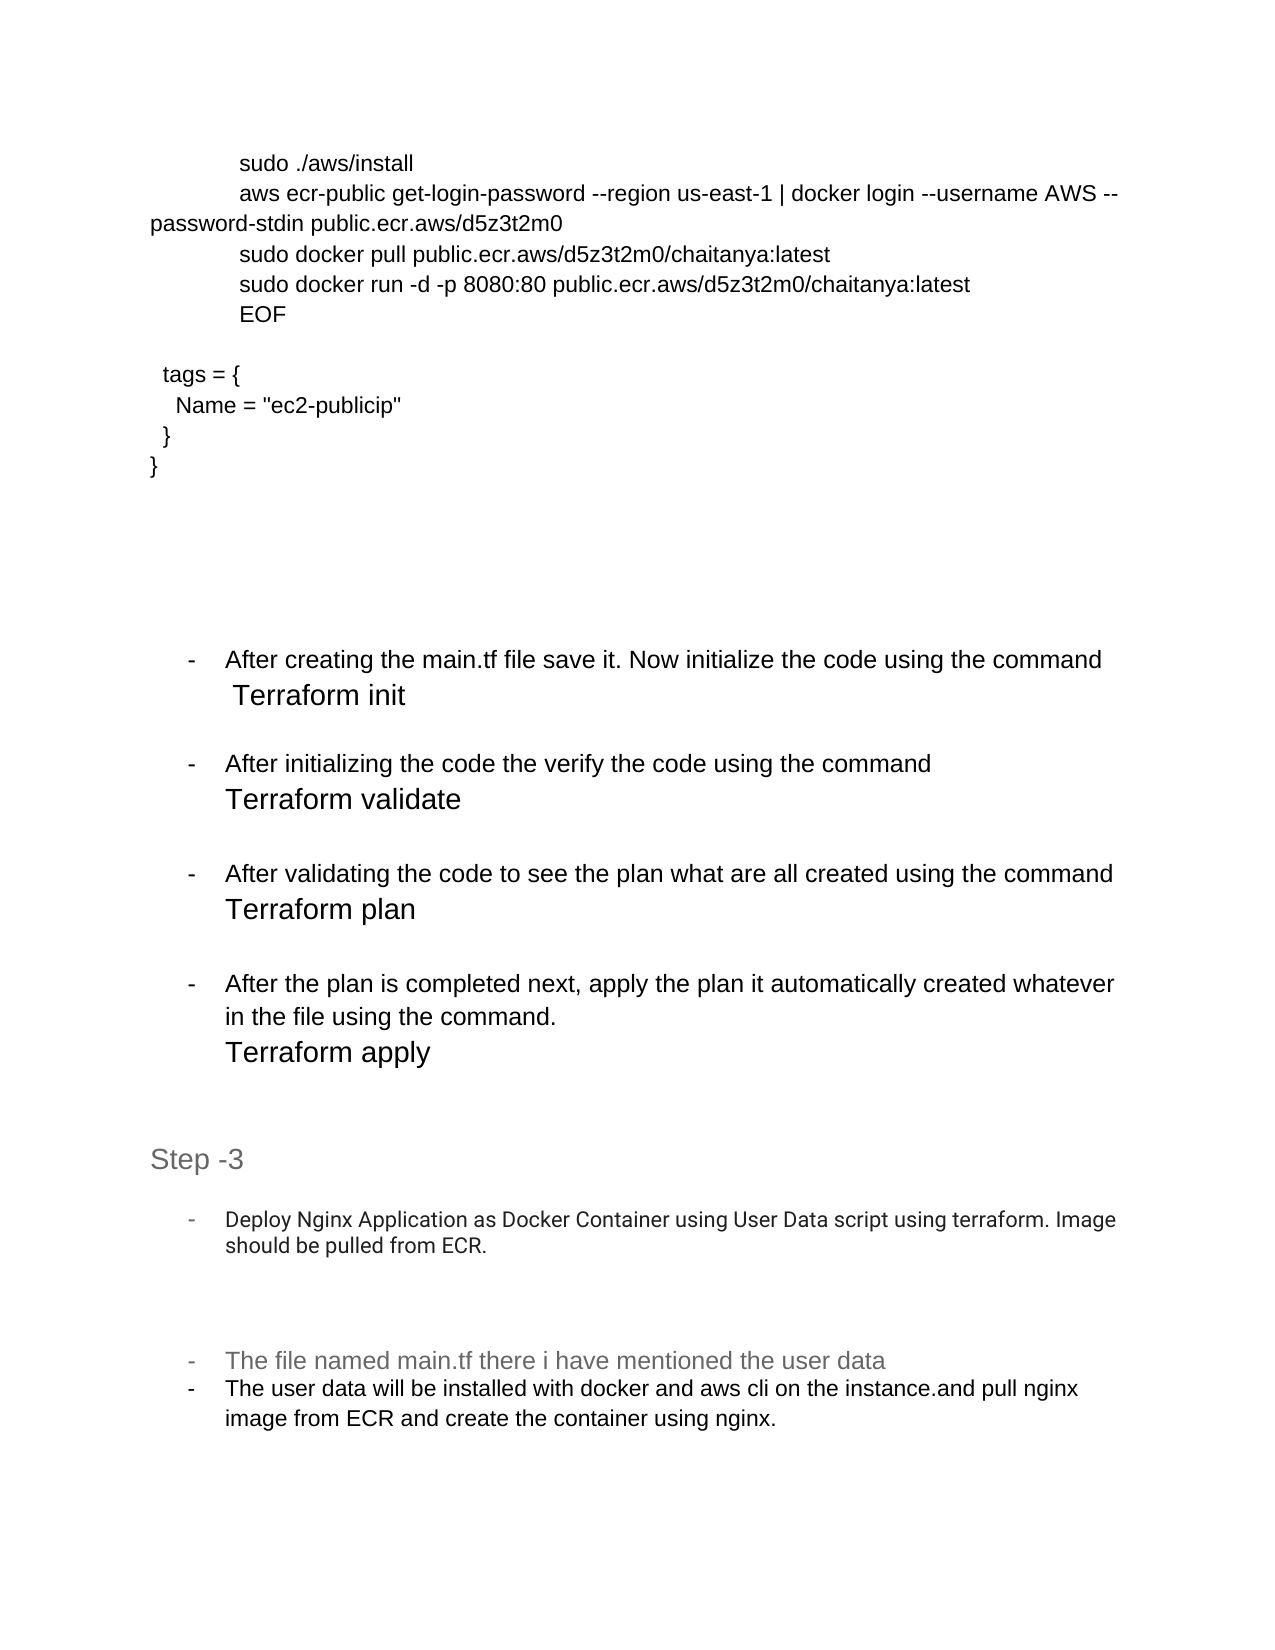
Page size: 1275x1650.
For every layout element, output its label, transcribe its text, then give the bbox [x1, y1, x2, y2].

text EOF [150, 301, 1125, 327]
subtitle Step -3 [150, 1142, 1125, 1175]
list After validating the code to see the plan what are all created using the command [187, 859, 1125, 888]
text Terraform init [225, 678, 1125, 711]
text sudo docker pull public.ecr.aws/d5z3t2m0/chaitanya:latest [150, 241, 1125, 267]
list After creating the main.tf file save it. Now initialize the code using the command [187, 644, 1125, 673]
subtitle The file named main.tf there i have mentioned the user data [187, 1346, 1125, 1374]
text sudo ./aws/install [150, 150, 1125, 176]
text } [150, 422, 1125, 448]
list After the plan is completed next, apply the plan it automatically created whatever in the file using the command. [187, 969, 1125, 1031]
text } [150, 452, 1125, 478]
list The user data will be installed with docker and aws cli on the instance.and pull nginx image from ECR and create the container using nginx. [187, 1374, 1125, 1431]
text tags = { [150, 361, 1125, 388]
text Name = "ec2-publicip" [150, 392, 1125, 418]
subtitle Deploy Nginx Application as Docker Container using User Data script using terraform. Image should be pulled from ECR. [187, 1204, 1125, 1259]
text Terraform apply [225, 1035, 1125, 1069]
text aws ecr-public get-login-password --region us-east-1 | docker login --username AWS --password-stdin public.ecr.aws/d5z3t2m0 [150, 180, 1125, 237]
text Terraform plan [225, 892, 1125, 926]
text sudo docker run -d -p 8080:80 public.ecr.aws/d5z3t2m0/chaitanya:latest [150, 271, 1125, 297]
list After initializing the code the verify the code using the command [187, 749, 1125, 778]
text Terraform validate [225, 782, 1125, 816]
